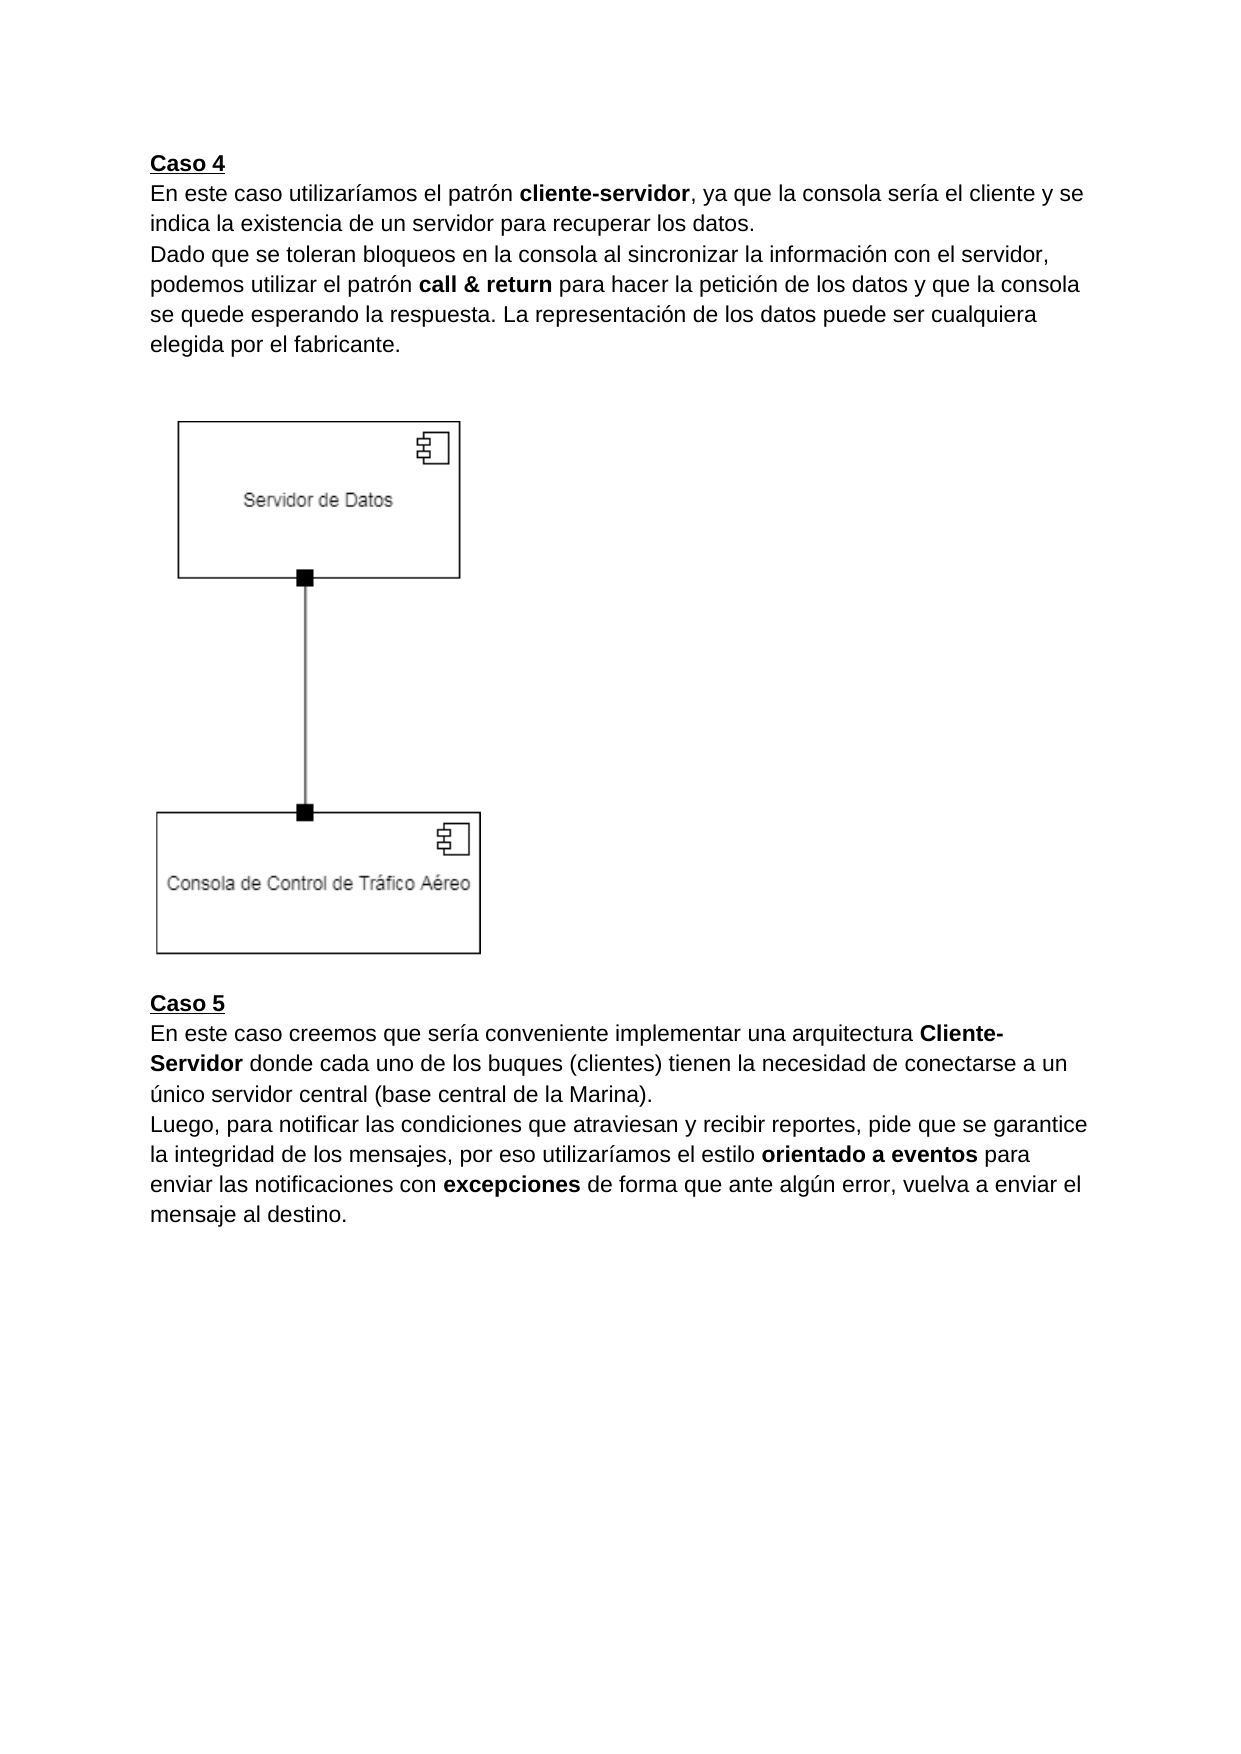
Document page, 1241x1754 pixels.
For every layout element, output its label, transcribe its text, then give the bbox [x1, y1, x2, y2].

text Caso 4 [150, 150, 1090, 176]
picture [156, 421, 481, 956]
text Dado que se toleran bloqueos en la consola al sincronizar la información con el servidor, podemos utilizar el patrón call & return para hacer la petición de los datos y que la consola se quede esperando la respuesta. La representación de los datos puede ser cualquiera elegida por el fabricante. [150, 241, 1090, 358]
text Caso 5 [150, 990, 1090, 1016]
text En este caso utilizaríamos el patrón cliente-servidor, ya que la consola sería el cliente y se indica la existencia de un servidor para recuperar los datos. [150, 180, 1090, 237]
text Luego, para notificar las condiciones que atraviesan y recibir reportes, pide que se garantice la integridad de los mensajes, por eso utilizaríamos el estilo orientado a eventos para enviar las notificaciones con excepciones de forma que ante algún error, vuelva a enviar el mensaje al destino. [150, 1111, 1090, 1228]
text En este caso creemos que sería conveniente implementar una arquitectura Cliente-Servidor donde cada uno de los buques (clientes) tienen la necesidad de conectarse a un único servidor central (base central de la Marina). [150, 1020, 1090, 1107]
